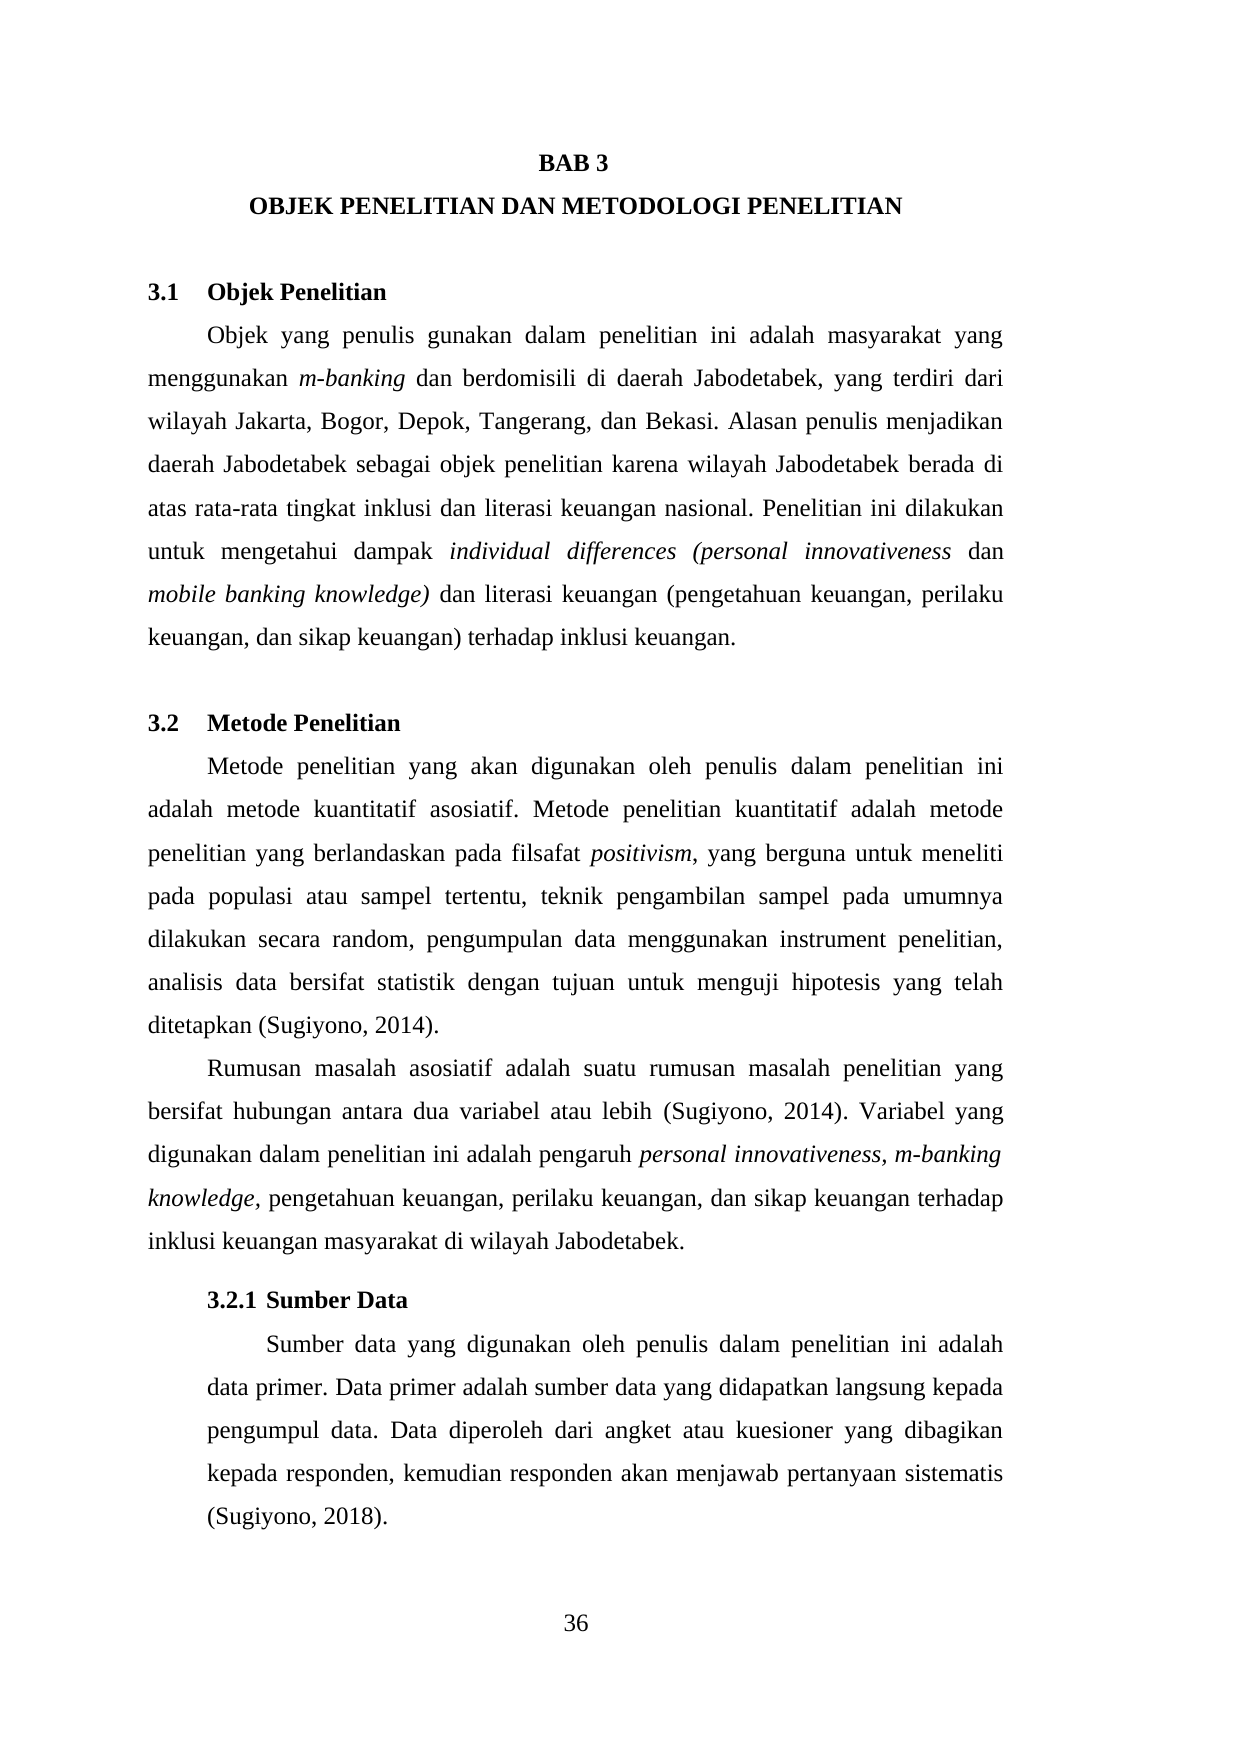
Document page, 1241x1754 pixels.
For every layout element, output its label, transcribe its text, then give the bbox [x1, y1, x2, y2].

subtitle Sumber Data [207, 1286, 1004, 1314]
text Sumber data yang digunakan oleh penulis dalam penelitian ini adalah data primer. Data primer adalah sumber data yang didapatkan langsung kepada pengumpul data. Data diperoleh dari angket atau kuesioner yang dibagikan kepada responden, kemudian responden akan menjawab pertanyaan sistematis (Sugiyono, 2018). [207, 1329, 1004, 1530]
text Metode penelitian yang akan digunakan oleh penulis dalam penelitian ini adalah metode kuantitatif asosiatif. Metode penelitian kuantitatif adalah metode penelitian yang berlandaskan pada filsafat positivism, yang berguna untuk meneliti pada populasi atau sampel tertentu, teknik pengambilan sampel pada umumnya dilakukan secara random, pengumpulan data menggunakan instrument penelitian, analisis data bersifat statistik dengan tujuan untuk menguji hipotesis yang telah ditetapkan (Sugiyono, 2014). [148, 751, 1004, 1039]
subtitle Objek Penelitian [148, 277, 1004, 306]
text Objek yang penulis gunakan dalam penelitian ini adalah masyarakat yang menggunakan m-banking dan berdomisili di daerah Jabodetabek, yang terdiri dari wilayah Jakarta, Bogor, Depok, Tangerang, dan Bekasi. Alasan penulis menjadikan daerah Jabodetabek sebagai objek penelitian karena wilayah Jabodetabek berada di atas rata-rata tingkat inklusi dan literasi keuangan nasional. Penelitian ini dilakukan untuk mengetahui dampak individual differences (personal innovativeness dan mobile banking knowledge) dan literasi keuangan (pengetahuan keuangan, perilaku keuangan, dan sikap keuangan) terhadap inklusi keuangan. [148, 320, 1004, 651]
subtitle Metode Penelitian [148, 708, 1004, 737]
text Rumusan masalah asosiatif adalah suatu rumusan masalah penelitian yang bersifat hubungan antara dua variabel atau lebih (Sugiyono, 2014). Variabel yang digunakan dalam penelitian ini adalah pengaruh personal innovativeness, m-banking knowledge, pengetahuan keuangan, perilaku keuangan, dan sikap keuangan terhadap inklusi keuangan masyarakat di wilayah Jabodetabek. [148, 1053, 1004, 1254]
text OBJEK PENELITIAN DAN METODOLOGI PENELITIAN [148, 191, 1004, 219]
